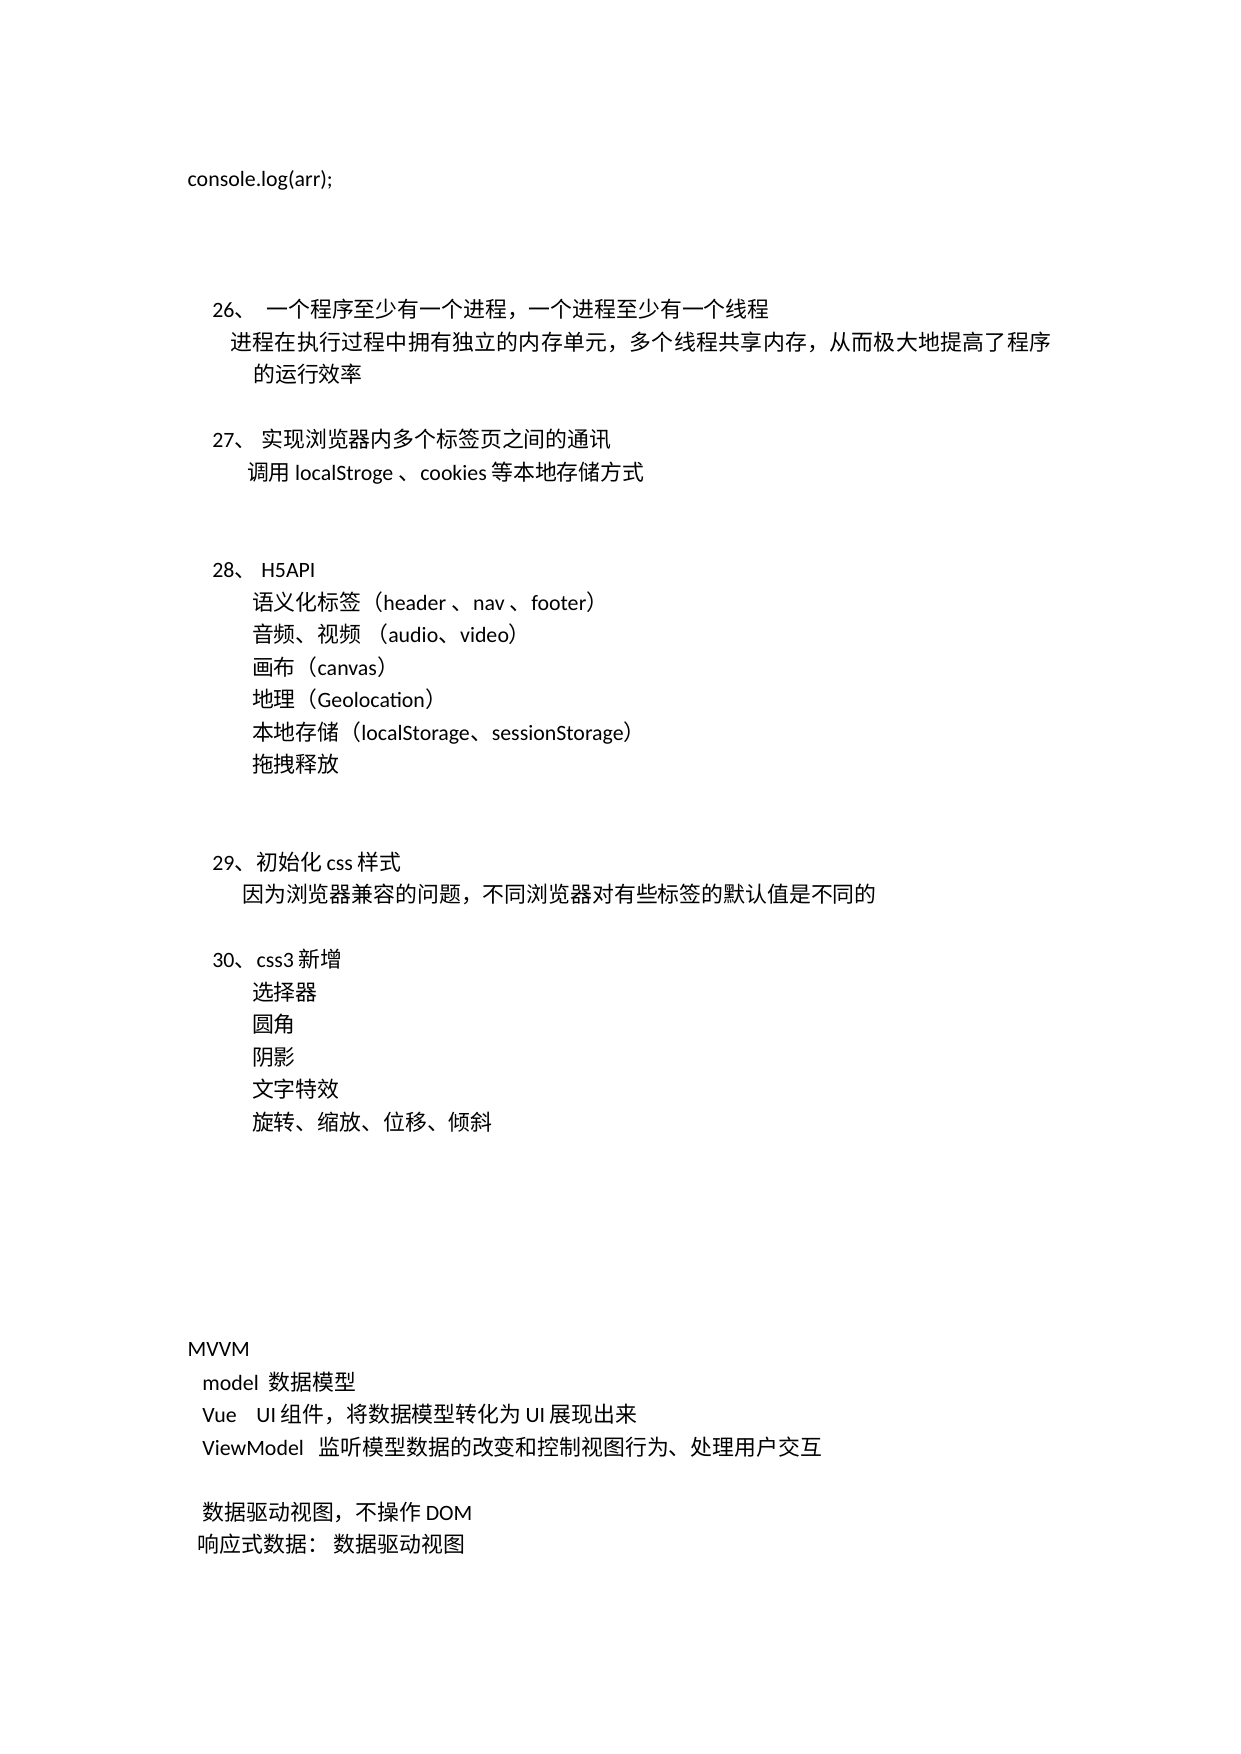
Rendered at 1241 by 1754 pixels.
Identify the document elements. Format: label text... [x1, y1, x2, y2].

list 数据驱动视图，不操作DOM [187, 1494, 1053, 1527]
list ViewModel 监听模型数据的改变和控制视图行为、处理用户交互 [187, 1429, 1053, 1462]
list 拖拽释放 [187, 747, 1053, 779]
list 画布（canvas） [187, 649, 1053, 682]
list 28、 H5API [187, 552, 1053, 584]
list 阴影 [187, 1039, 1053, 1072]
list model 数据模型 [187, 1364, 1053, 1397]
list 旋转、缩放、位移、倾斜 [187, 1104, 1053, 1137]
list 29、初始化css样式 [187, 844, 1053, 877]
list 地理（Geolocation） [187, 682, 1053, 714]
list 响应式数据： 数据驱动视图 [187, 1527, 1053, 1559]
list console.log(arr); [187, 162, 1053, 194]
list 圆角 [187, 1007, 1053, 1039]
list 本地存储（localStorage、sessionStorage） [187, 714, 1053, 747]
list 26、 一个程序至少有一个进程，一个进程至少有一个线程 [187, 292, 1053, 324]
list 文字特效 [187, 1072, 1053, 1104]
list 进程在执行过程中拥有独立的内存单元，多个线程共享内存，从而极大地提高了程序的运行效率 [187, 324, 1053, 389]
list 选择器 [187, 974, 1053, 1007]
list MVVM [187, 1332, 1053, 1364]
list 音频、视频 （audio、video） [187, 617, 1053, 649]
list 语义化标签（header 、nav 、footer） [187, 584, 1053, 617]
list 30、css3新增 [187, 942, 1053, 974]
list 27、 实现浏览器内多个标签页之间的通讯 [187, 422, 1053, 454]
list Vue UI组件，将数据模型转化为UI展现出来 [187, 1397, 1053, 1429]
list 调用localStroge 、cookies等本地存储方式 [187, 454, 1053, 487]
list 因为浏览器兼容的问题，不同浏览器对有些标签的默认值是不同的 [187, 877, 1053, 909]
